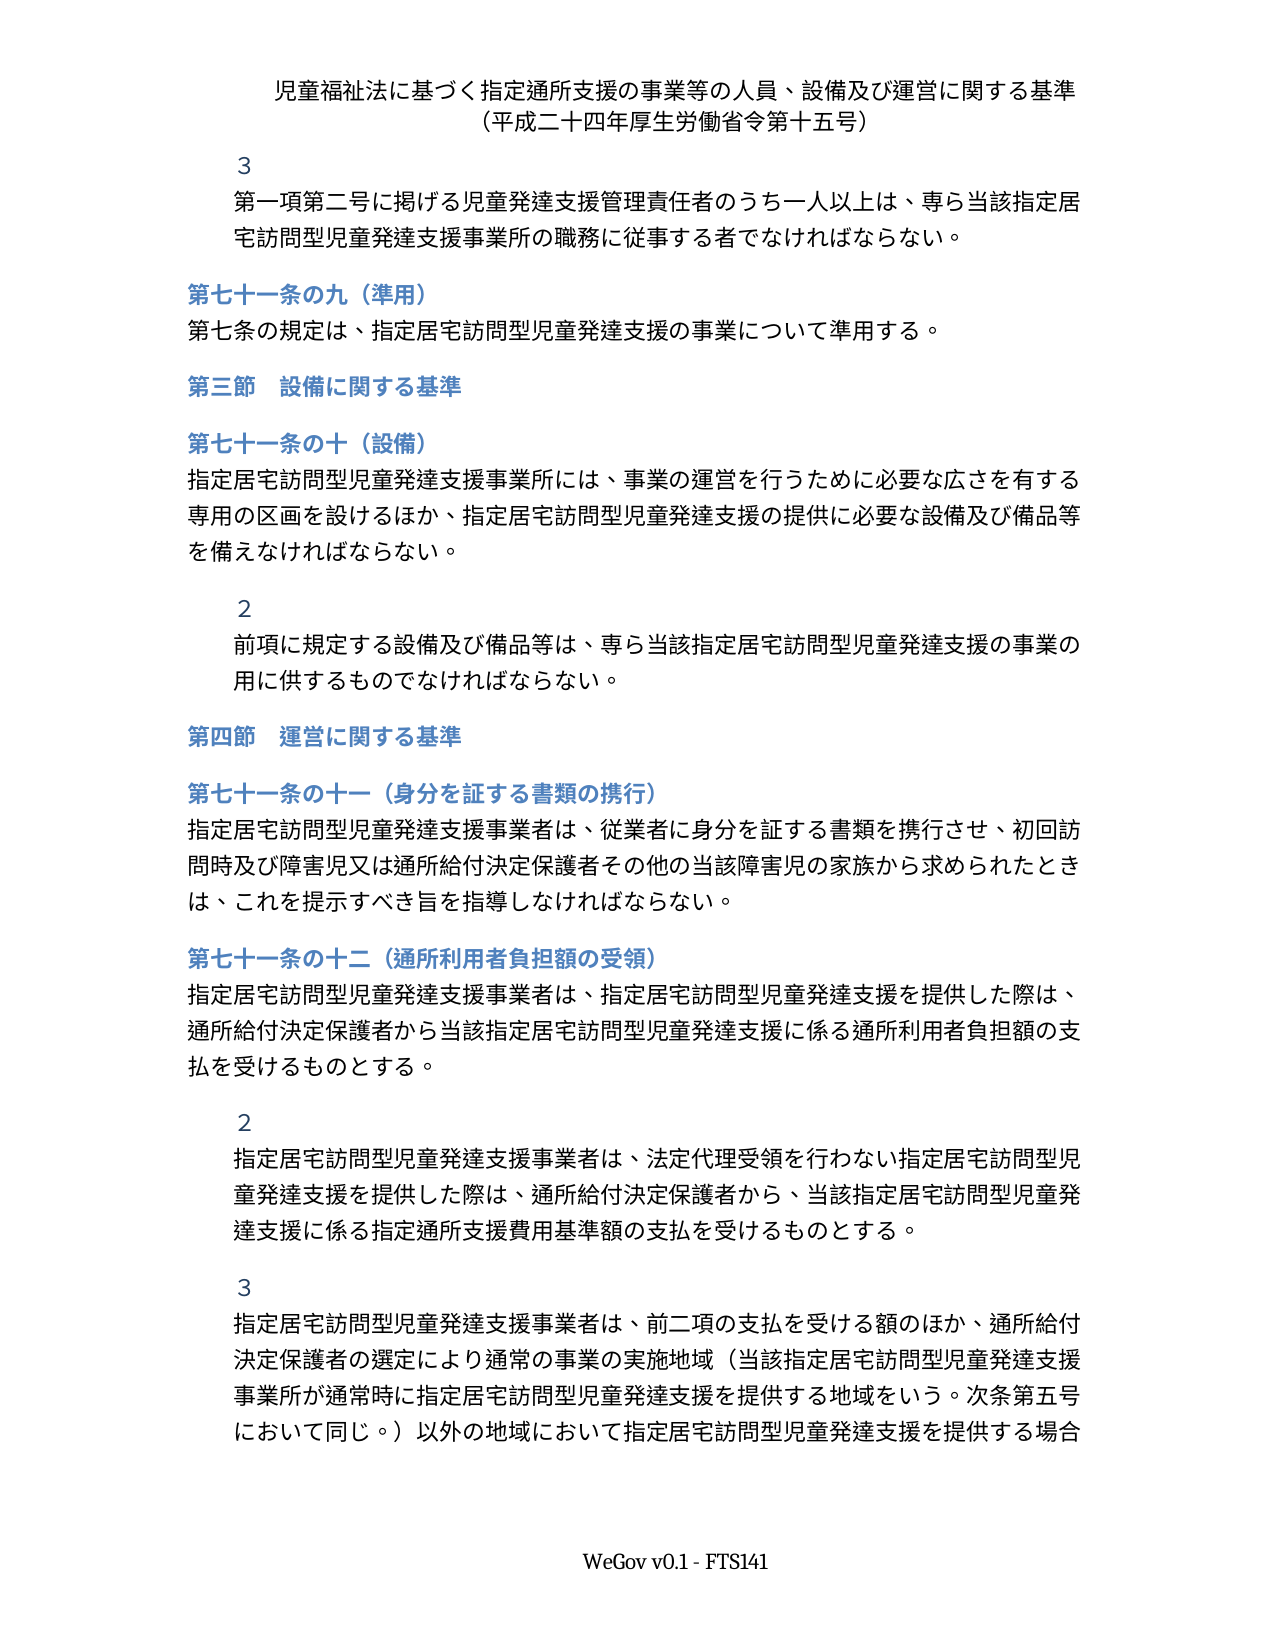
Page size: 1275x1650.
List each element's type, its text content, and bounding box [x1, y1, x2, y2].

text 指定居宅訪問型児童発達支援事業者は、法定代理受領を行わない指定居宅訪問型児童発達支援を提供した際は、通所給付決定保護者から、当該指定居宅訪問型児童発達支援に係る指定通所支援費用基準額の支払を受けるものとする。 [233, 1143, 1087, 1246]
text 指定居宅訪問型児童発達支援事業者は、指定居宅訪問型児童発達支援を提供した際は、通所給付決定保護者から当該指定居宅訪問型児童発達支援に係る通所利用者負担額の支払を受けるものとする。 [187, 979, 1087, 1082]
text 指定居宅訪問型児童発達支援事業者は、従業者に身分を証する書類を携行させ、初回訪問時及び障害児又は通所給付決定保護者その他の当該障害児の家族から求められたときは、これを提示すべき旨を指導しなければならない。 [187, 814, 1087, 917]
subtitle ２ [233, 1107, 1087, 1138]
text 第七条の規定は、指定居宅訪問型児童発達支援の事業について準用する。 [187, 314, 1087, 346]
text 第一項第二号に掲げる児童発達支援管理責任者のうち一人以上は、専ら当該指定居宅訪問型児童発達支援事業所の職務に従事する者でなければならない。 [233, 186, 1087, 253]
subtitle 第七十一条の十（設備） [187, 428, 1087, 459]
subtitle ２ [233, 593, 1087, 624]
subtitle 第三節 設備に関する基準 [187, 371, 1087, 403]
subtitle 第四節 運営に関する基準 [187, 721, 1087, 753]
text 前項に規定する設備及び備品等は、専ら当該指定居宅訪問型児童発達支援の事業の用に供するものでなければならない。 [233, 629, 1087, 696]
subtitle 第七十一条の十一（身分を証する書類の携行） [187, 778, 1087, 809]
subtitle ３ [233, 150, 1087, 181]
subtitle 第七十一条の九（準用） [187, 279, 1087, 310]
text 指定居宅訪問型児童発達支援事業所には、事業の運営を行うために必要な広さを有する専用の区画を設けるほか、指定居宅訪問型児童発達支援の提供に必要な設備及び備品等を備えなければならない。 [187, 464, 1087, 567]
subtitle ３ [233, 1272, 1087, 1303]
subtitle 第七十一条の十二（通所利用者負担額の受領） [187, 943, 1087, 974]
